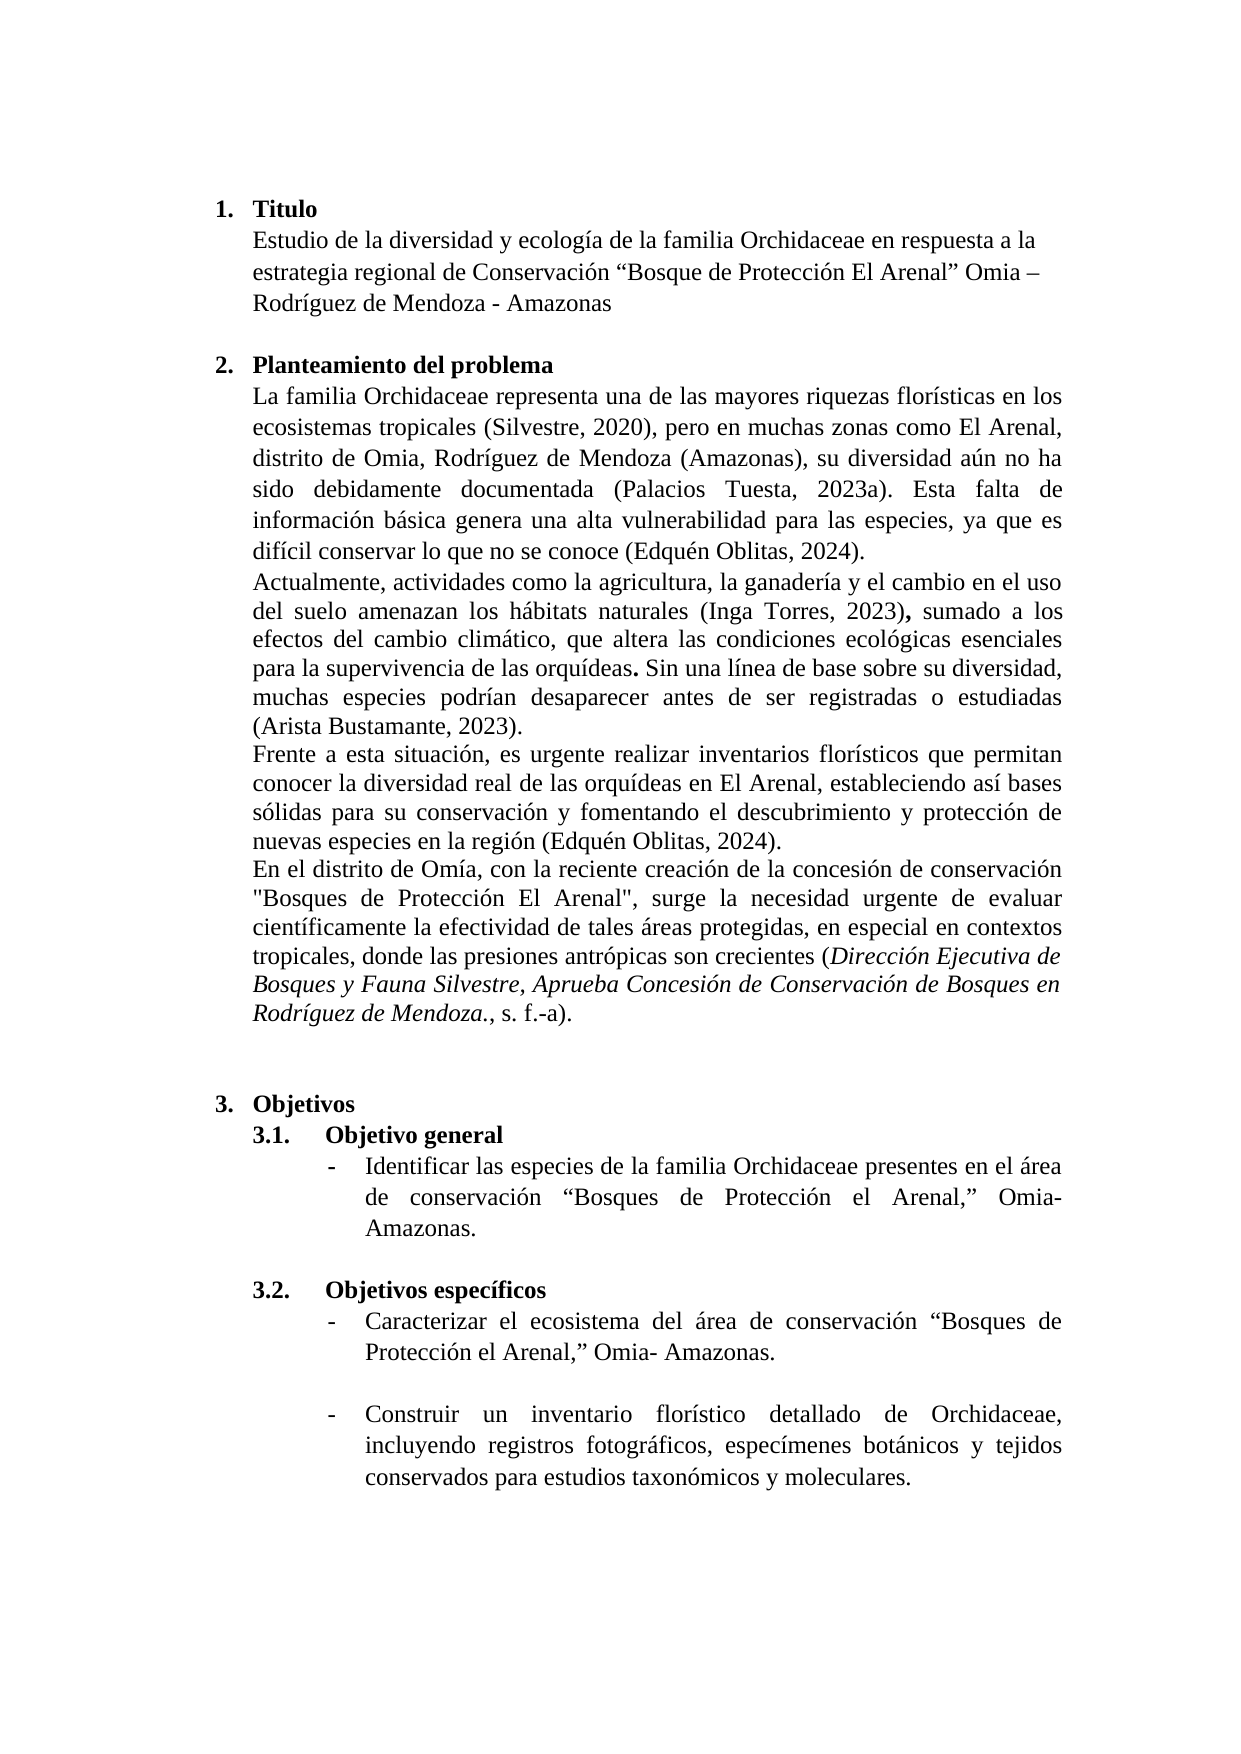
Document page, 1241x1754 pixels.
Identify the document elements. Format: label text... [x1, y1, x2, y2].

list Titulo [215, 194, 1063, 223]
list Actualmente, actividades como la agricultura, la ganadería y el cambio en el uso del suelo amenazan los hábitats naturales (Inga Torres, 2023), sumado a los efectos del cambio climático, que altera las condiciones ecológicas esenciales para la supervivencia de las orquídeas. Sin una línea de base sobre su diversidad, muchas especies podrían desaparecer antes de ser registradas o estudiadas (Arista Bustamante, 2023). [252, 567, 1063, 739]
list Objetivo general [252, 1120, 1063, 1149]
list Objetivos específicos [252, 1275, 1063, 1304]
list Planteamiento del problema [215, 350, 1063, 378]
list Identificar las especies de la familia Orchidaceae presentes en el área de conservación “Bosques de Protección el Arenal,” Omia- Amazonas. [327, 1151, 1063, 1242]
list Estudio de la diversidad y ecología de la familia Orchidaceae en respuesta a la estrategia regional de Conservación “Bosque de Protección El Arenal” Omia – Rodríguez de Mendoza - Amazonas [252, 226, 1063, 316]
list Frente a esta situación, es urgente realizar inventarios florísticos que permitan conocer la diversidad real de las orquídeas en El Arenal, estableciendo así bases sólidas para su conservación y fomentando el descubrimiento y protección de nuevas especies en la región (Edquén Oblitas, 2024). [252, 739, 1063, 854]
list En el distrito de Omía, con la reciente creación de la concesión de conservación "Bosques de Protección El Arenal", surge la necesidad urgente de evaluar científicamente la efectividad de tales áreas protegidas, en especial en contextos tropicales, donde las presiones antrópicas son crecientes (Dirección Ejecutiva de Bosques y Fauna Silvestre, Aprueba Concesión de Conservación de Bosques en Rodríguez de Mendoza., s. f.-a). [252, 854, 1063, 1027]
list Objetivos [215, 1089, 1063, 1118]
list La familia Orchidaceae representa una de las mayores riquezas florísticas en los ecosistemas tropicales (Silvestre, 2020), pero en muchas zonas como El Arenal, distrito de Omia, Rodríguez de Mendoza (Amazonas), su diversidad aún no ha sido debidamente documentada (Palacios Tuesta, 2023a). Esta falta de información básica genera una alta vulnerabilidad para las especies, ya que es difícil conservar lo que no se conoce (Edquén Oblitas, 2024). [252, 381, 1063, 565]
list Caracterizar el ecosistema del área de conservación “Bosques de Protección el Arenal,” Omia- Amazonas. [327, 1306, 1063, 1366]
